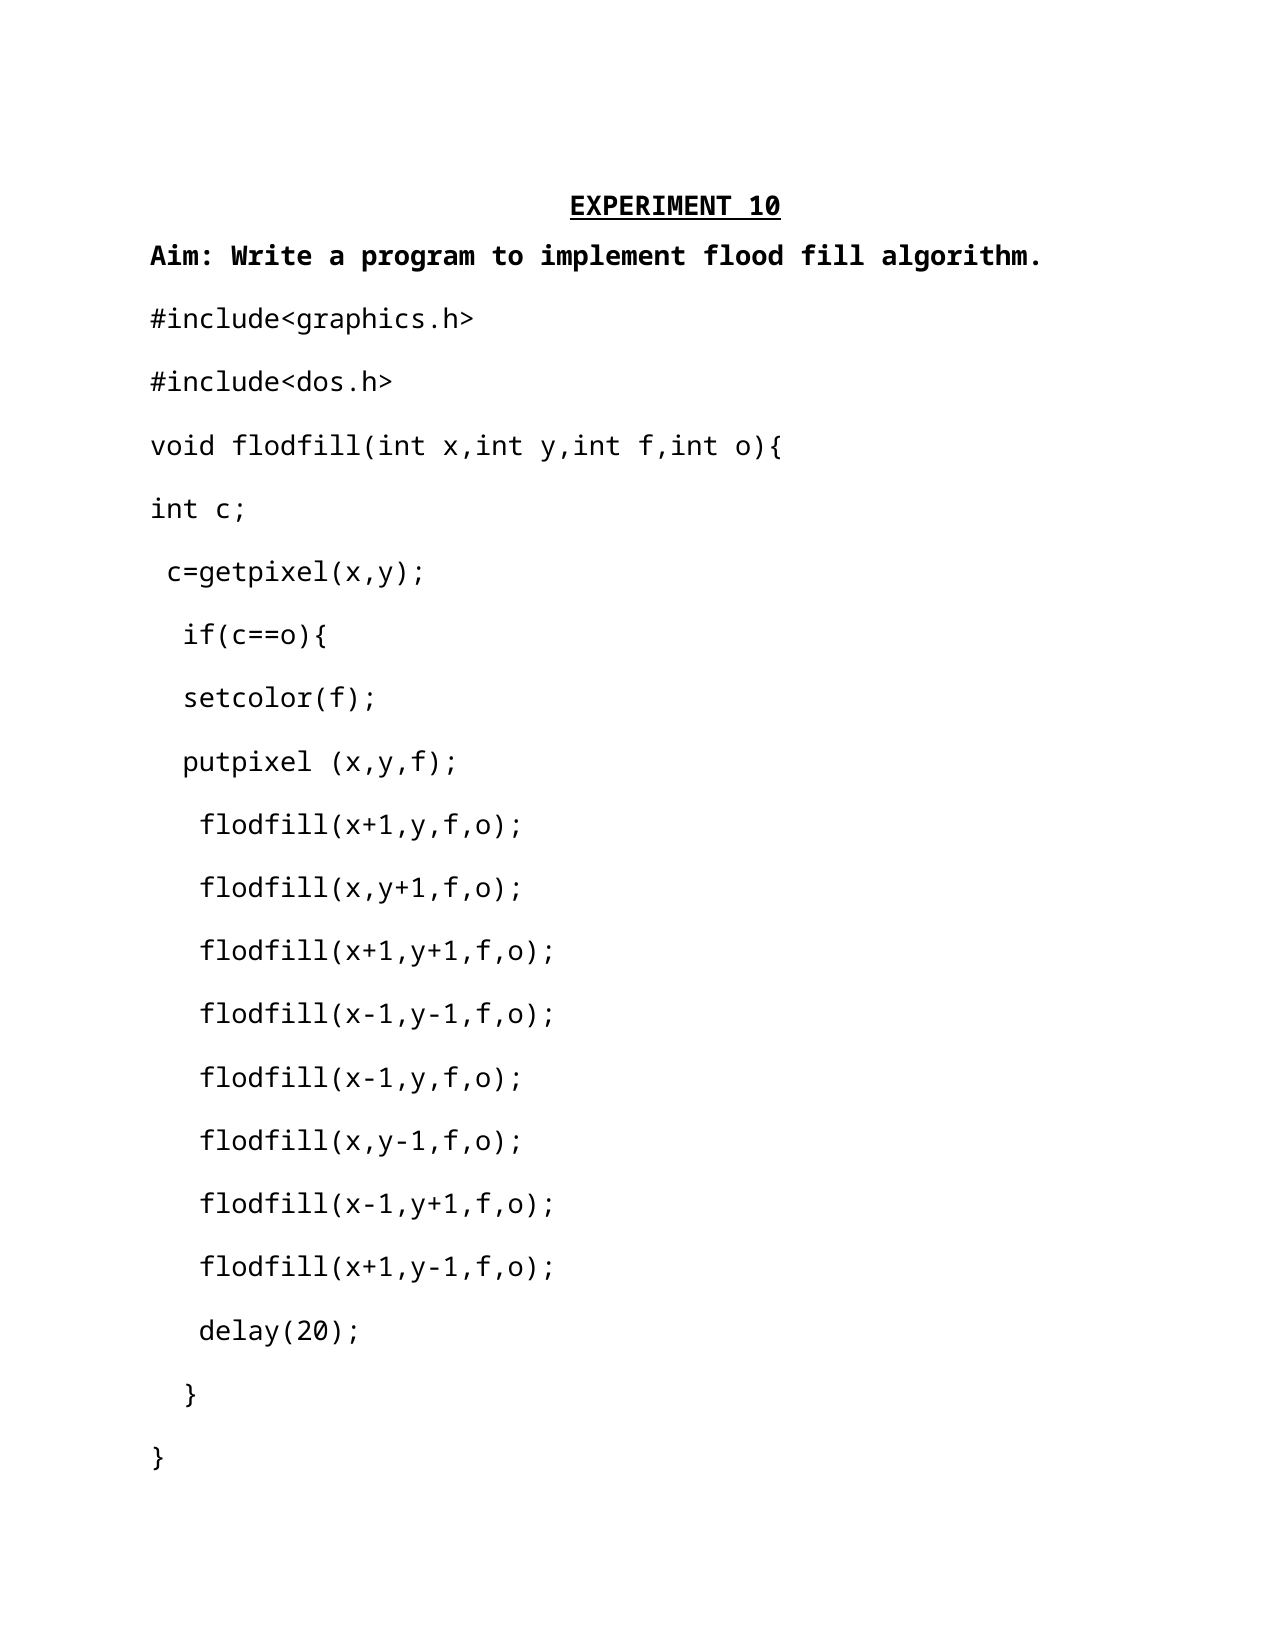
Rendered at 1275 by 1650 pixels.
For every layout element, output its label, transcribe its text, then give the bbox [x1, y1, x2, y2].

text flodfill(x,y-1,f,o); [150, 1121, 1125, 1158]
text } [150, 1374, 1125, 1411]
text } [150, 1438, 1125, 1474]
text if(c==o){ [150, 616, 1125, 652]
text c=getpixel(x,y); [150, 552, 1125, 589]
text setcolor(f); [150, 679, 1125, 716]
list EXPERIMENT 10 [225, 187, 1125, 224]
text int c; [150, 489, 1125, 526]
text putpixel (x,y,f); [150, 742, 1125, 779]
text flodfill(x+1,y+1,f,o); [150, 932, 1125, 969]
text void flodfill(int x,int y,int f,int o){ [150, 426, 1125, 463]
text Aim: Write a program to implement flood fill algorithm. [150, 236, 1125, 273]
text delay(20); [150, 1311, 1125, 1348]
text #include<graphics.h> [150, 299, 1125, 336]
text flodfill(x-1,y+1,f,o); [150, 1185, 1125, 1222]
text flodfill(x+1,y,f,o); [150, 805, 1125, 842]
text flodfill(x-1,y,f,o); [150, 1058, 1125, 1095]
text #include<dos.h> [150, 363, 1125, 399]
text flodfill(x,y+1,f,o); [150, 868, 1125, 905]
text flodfill(x+1,y-1,f,o); [150, 1248, 1125, 1285]
text flodfill(x-1,y-1,f,o); [150, 995, 1125, 1032]
